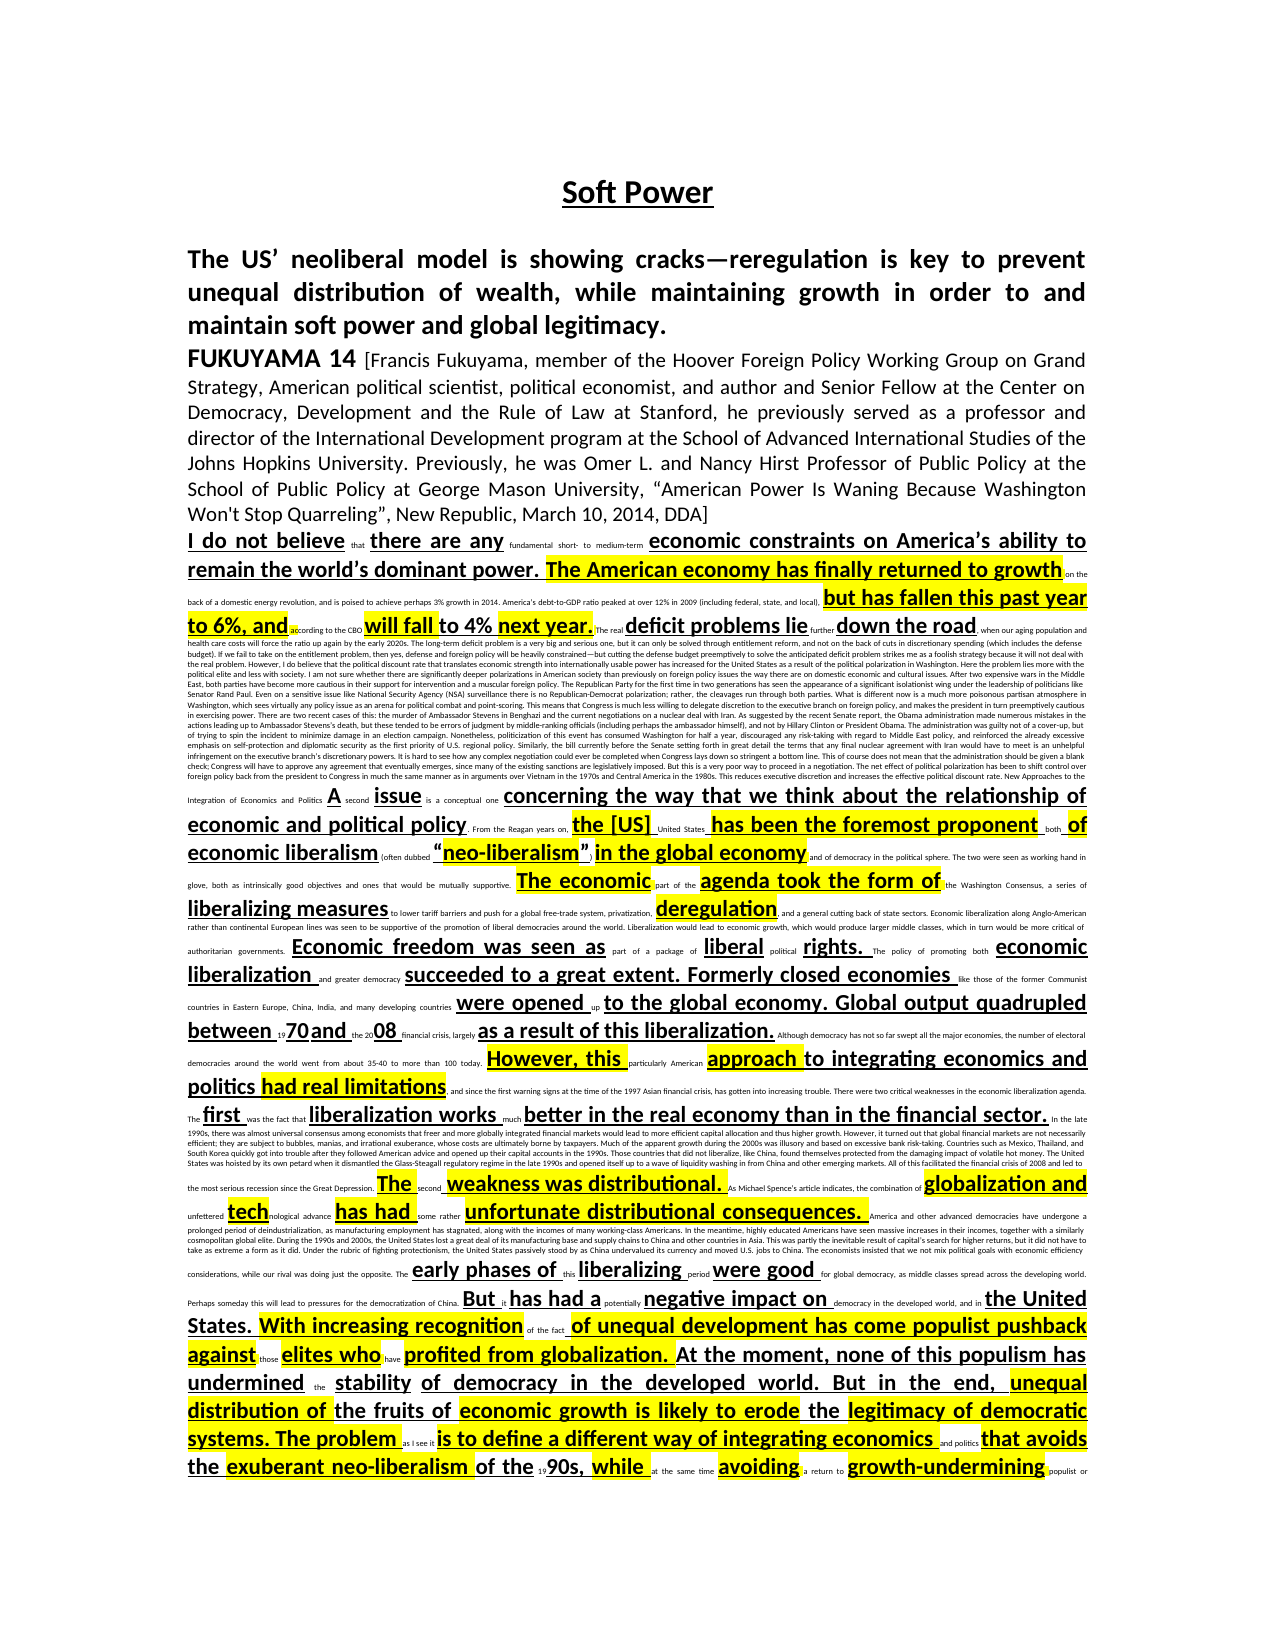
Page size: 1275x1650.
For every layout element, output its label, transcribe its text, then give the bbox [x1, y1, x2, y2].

subtitle Soft Power [187, 171, 1087, 212]
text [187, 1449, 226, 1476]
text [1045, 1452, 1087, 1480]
subtitle The US’ neoliberal model is showing cracks—reregulation is key to prevent unequal distribution of wealth, while maintaining growth in order to and maintain soft power and global legitimacy. [187, 242, 1087, 341]
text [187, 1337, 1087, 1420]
subtitle FUKUYAMA 14 [Francis Fukuyama, member of the Hoover Foreign Policy Working Group on Grand Strategy, American political scientist, political economist, and author and Senior Fellow at the Center on Democracy, Development and the Rule of Law at Stanford, he previously served as a professor and director of the International Development program at the School of Advanced International Studies of the Johns Hopkins University. Previously, he was Omer L. and Nancy Hirst Professor of Public Policy at the School of Public Policy at George Mason University, “American Power Is Waning Because Washington Won't Stop Quarreling”, New Republic, March 10, 2014, DDA] [187, 341, 1087, 527]
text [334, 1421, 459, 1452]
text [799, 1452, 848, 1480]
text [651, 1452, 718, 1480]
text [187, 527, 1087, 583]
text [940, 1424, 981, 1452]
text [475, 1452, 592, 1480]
